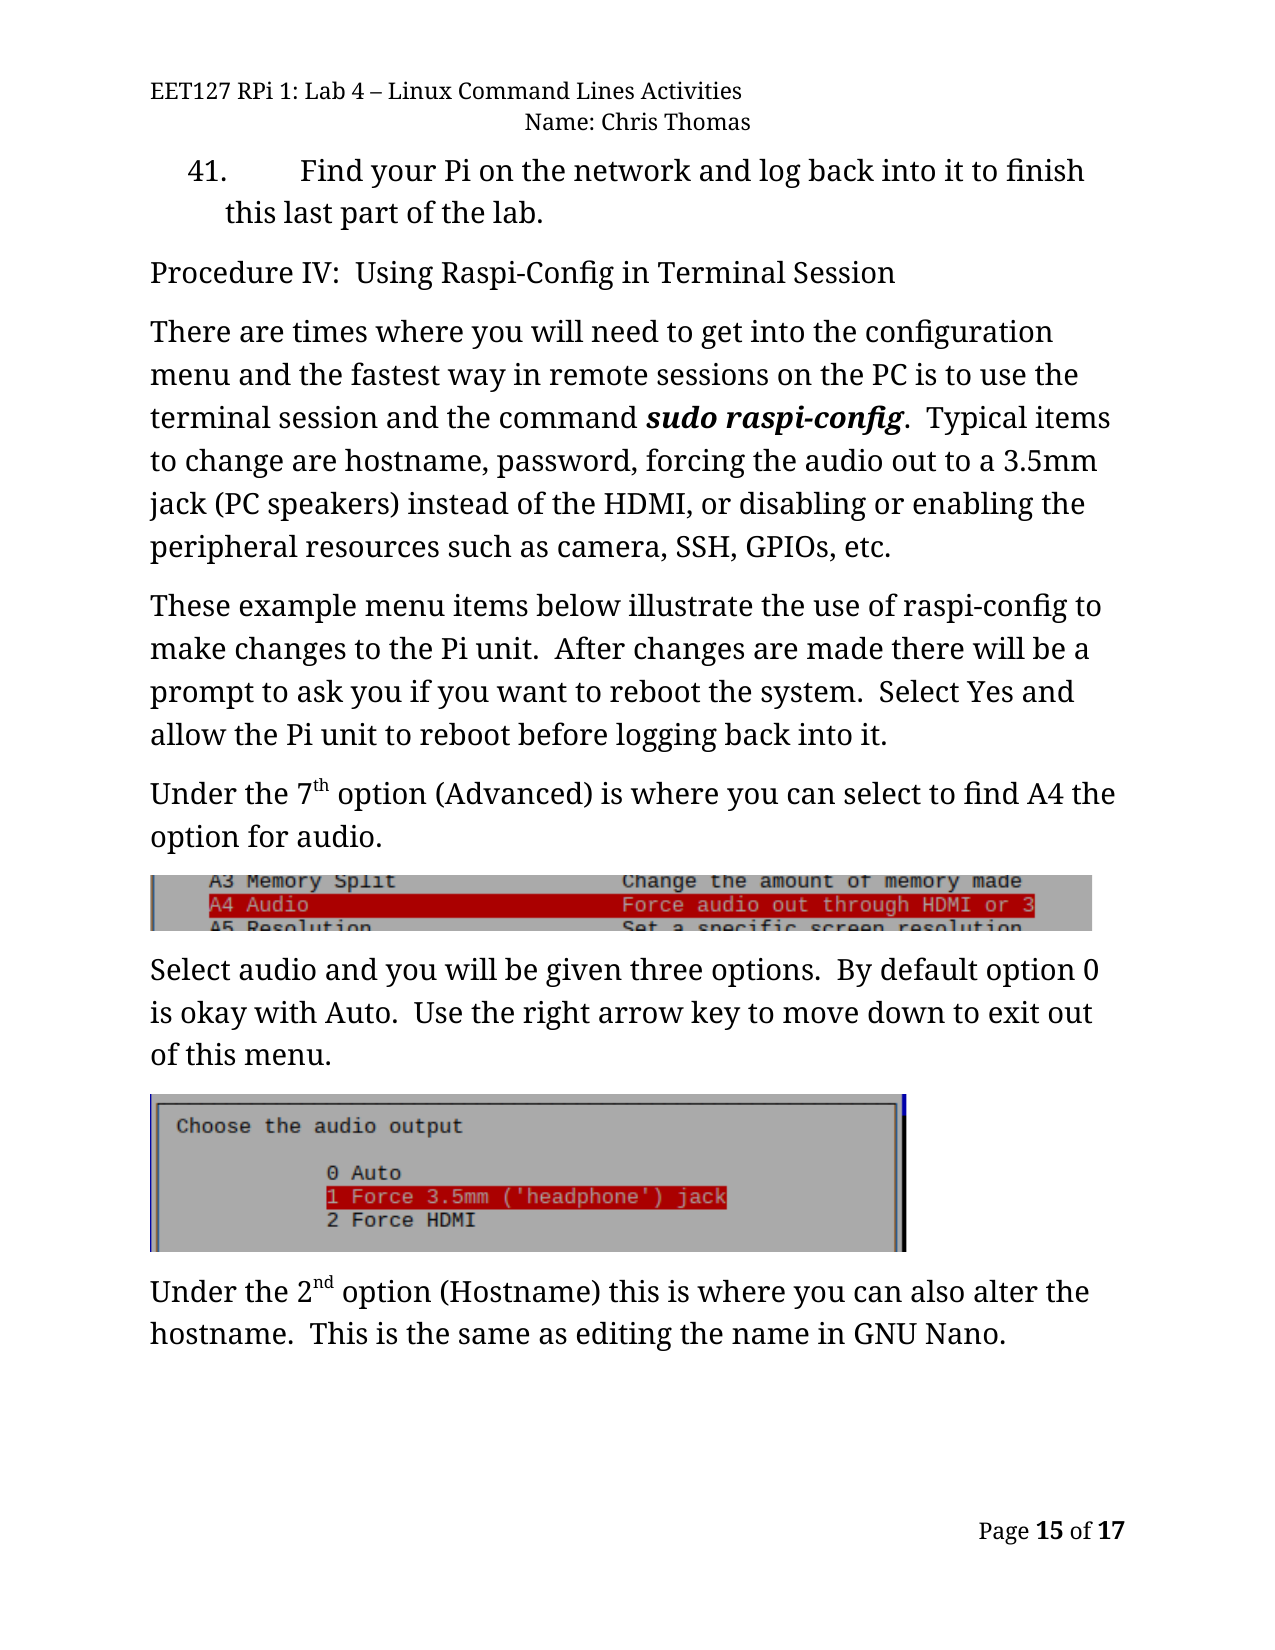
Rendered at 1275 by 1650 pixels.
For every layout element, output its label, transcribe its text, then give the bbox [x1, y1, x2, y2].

text There are times where you will need to get into the configuration menu and the fastest way in remote sessions on the PC is to use the terminal session and the command sudo raspi-config. Typical items to change are hostname, password, forcing the audio out to a 3.5mm jack (PC speakers) instead of the HDMI, or disabling or enabling the peripheral resources such as camera, SSH, GPIOs, etc. [150, 312, 1125, 566]
picture [150, 1094, 907, 1252]
list Find your Pi on the network and log back into it to finish this last part of the lab. [187, 150, 1125, 232]
text Select audio and you will be given three options. By default option 0 is okay with Auto. Use the right arrow key to move down to exit out of this menu. [150, 949, 1125, 1074]
text Procedure IV: Using Raspi-Config in Terminal Session [150, 252, 1125, 292]
picture [150, 875, 1093, 931]
text These example menu items below illustrate the use of raspi-config to make changes to the Pi unit. After changes are made there will be a prompt to ask you if you want to reboot the system. Select Yes and allow the Pi unit to reboot before logging back into it. [150, 585, 1125, 753]
text Under the 2nd option (Hostname) this is where you can also alter the hostname. This is the same as editing the name in GNU Nano. [150, 1271, 1125, 1353]
text Under the 7th option (Advanced) is where you can select to find A4 the option for audio. [150, 773, 1125, 856]
